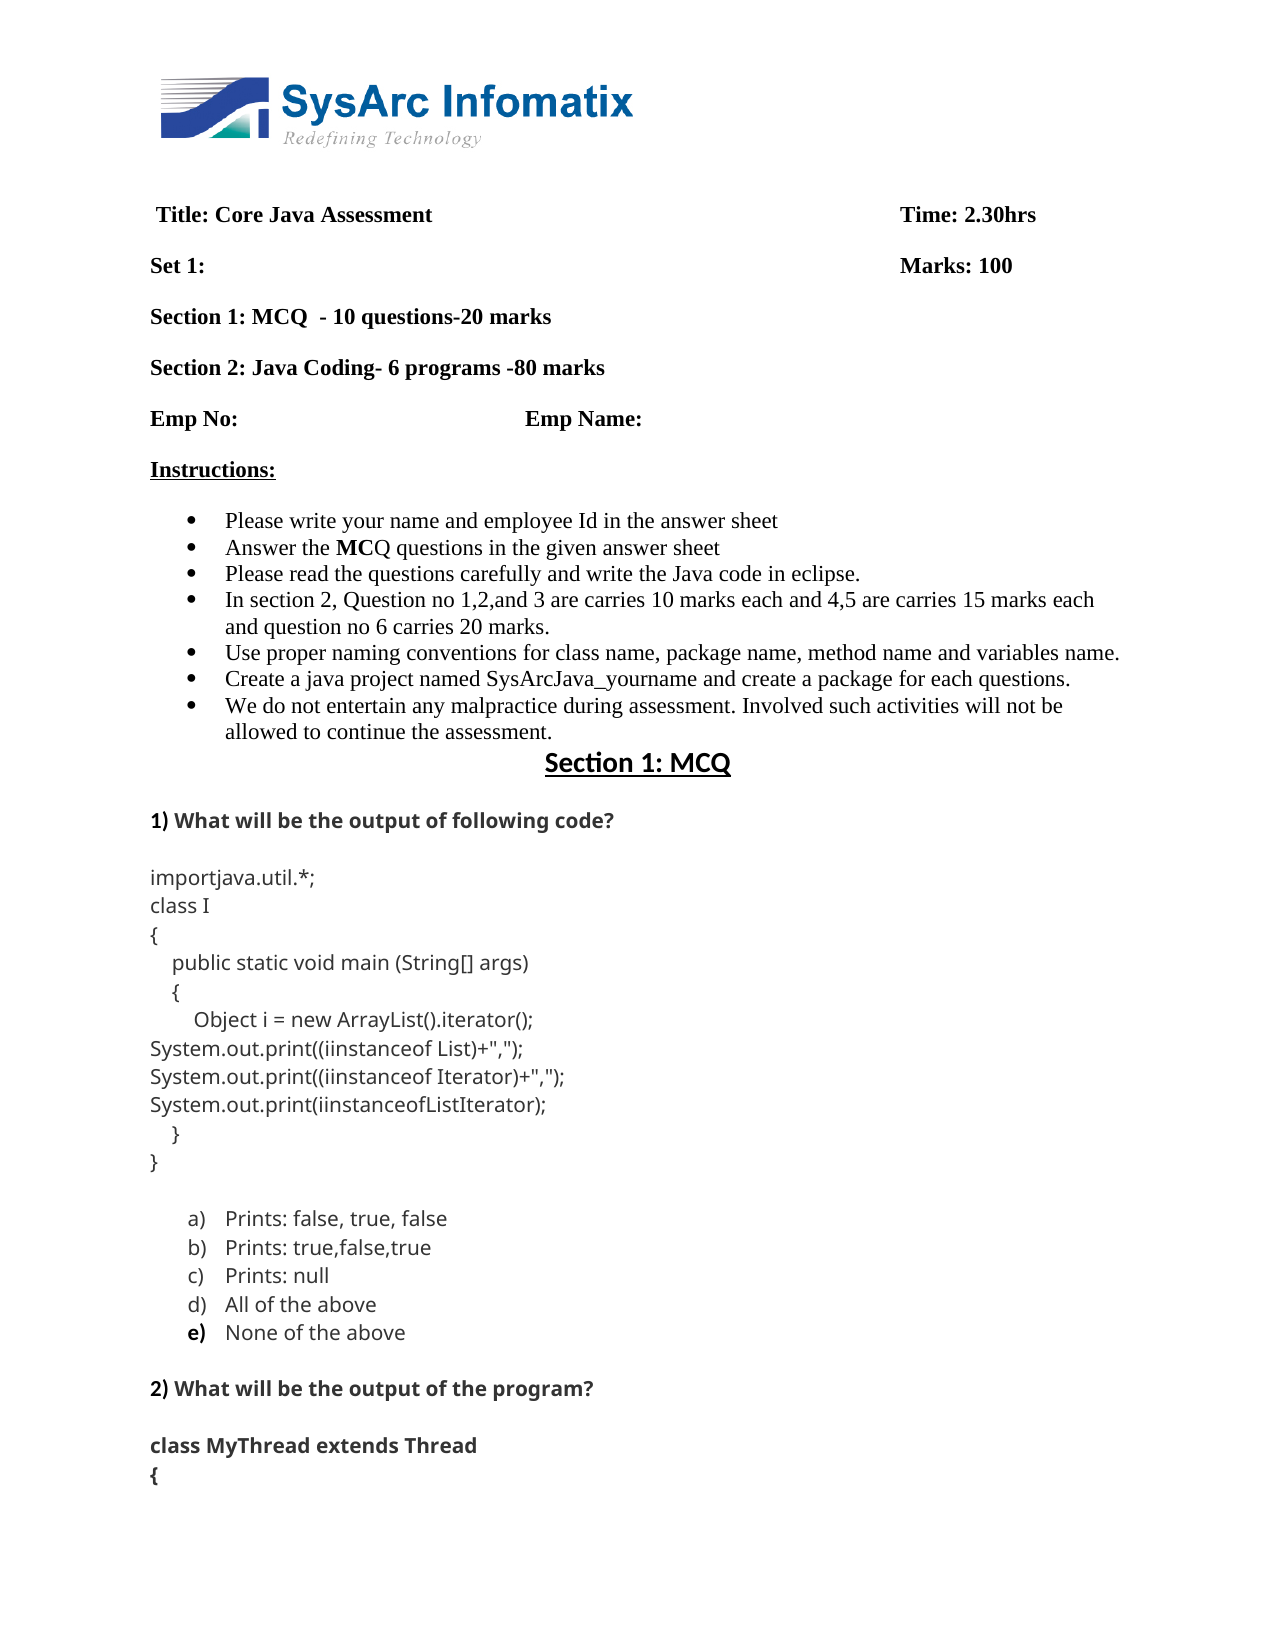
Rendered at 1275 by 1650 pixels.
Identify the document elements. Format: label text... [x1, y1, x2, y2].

text } [150, 1147, 1125, 1176]
list Create a java project named SysArcJava_yourname and create a package for each questions. [187, 665, 1125, 692]
text { [150, 920, 1125, 948]
text importjava.util.*; [150, 863, 1125, 892]
text public static void main (String[] args) [150, 948, 1125, 977]
text System.out.print((iinstanceof Iterator)+","); [150, 1062, 1125, 1091]
text 1) What will be the output of following code? [150, 806, 1125, 835]
text class MyThread extends Thread [150, 1431, 1125, 1460]
list We do not entertain any malpractice during assessment. Involved such activities will not be allowed to continue the assessment. [187, 692, 1125, 744]
list Use proper naming conventions for class name, package name, method name and variables name. [187, 639, 1125, 665]
text Set 1: Marks: 100 [150, 252, 1125, 278]
text Instructions: [150, 456, 1125, 483]
picture [153, 66, 646, 161]
list All of the above [187, 1290, 1125, 1318]
text class I [150, 892, 1125, 920]
text } [150, 1119, 1125, 1147]
list None of the above [187, 1318, 1125, 1347]
list In section 2, Question no 1,2,and 3 are carries 10 marks each and 4,5 are carries 15 marks each and question no 6 carries 20 marks. [187, 586, 1125, 639]
text System.out.print((iinstanceof List)+","); [150, 1034, 1125, 1062]
text System.out.print(iinstanceofListIterator); [150, 1091, 1125, 1119]
list Prints: false, true, false [187, 1204, 1125, 1233]
text Section 2: Java Coding- 6 programs -80 marks [150, 354, 1125, 381]
text Section 1: MCQ - 10 questions-20 marks [150, 303, 1125, 329]
text Title: Core Java Assessment Time: 2.30hrs [150, 201, 1125, 227]
text { [150, 977, 1125, 1005]
text Object i = new ArrayList().iterator(); [150, 1005, 1125, 1034]
list Please read the questions carefully and write the Java code in eclipse. [187, 560, 1125, 586]
text { [150, 1460, 1125, 1488]
list Please write your name and employee Id in the answer sheet [187, 507, 1125, 534]
list Prints: true,false,true [187, 1233, 1125, 1261]
text 2) What will be the output of the program? [150, 1374, 1125, 1403]
text Emp No: Emp Name: [150, 405, 1125, 432]
list Prints: null [187, 1261, 1125, 1290]
text Section 1: MCQ [150, 744, 1125, 780]
list Answer the MCQ questions in the given answer sheet [187, 534, 1125, 560]
